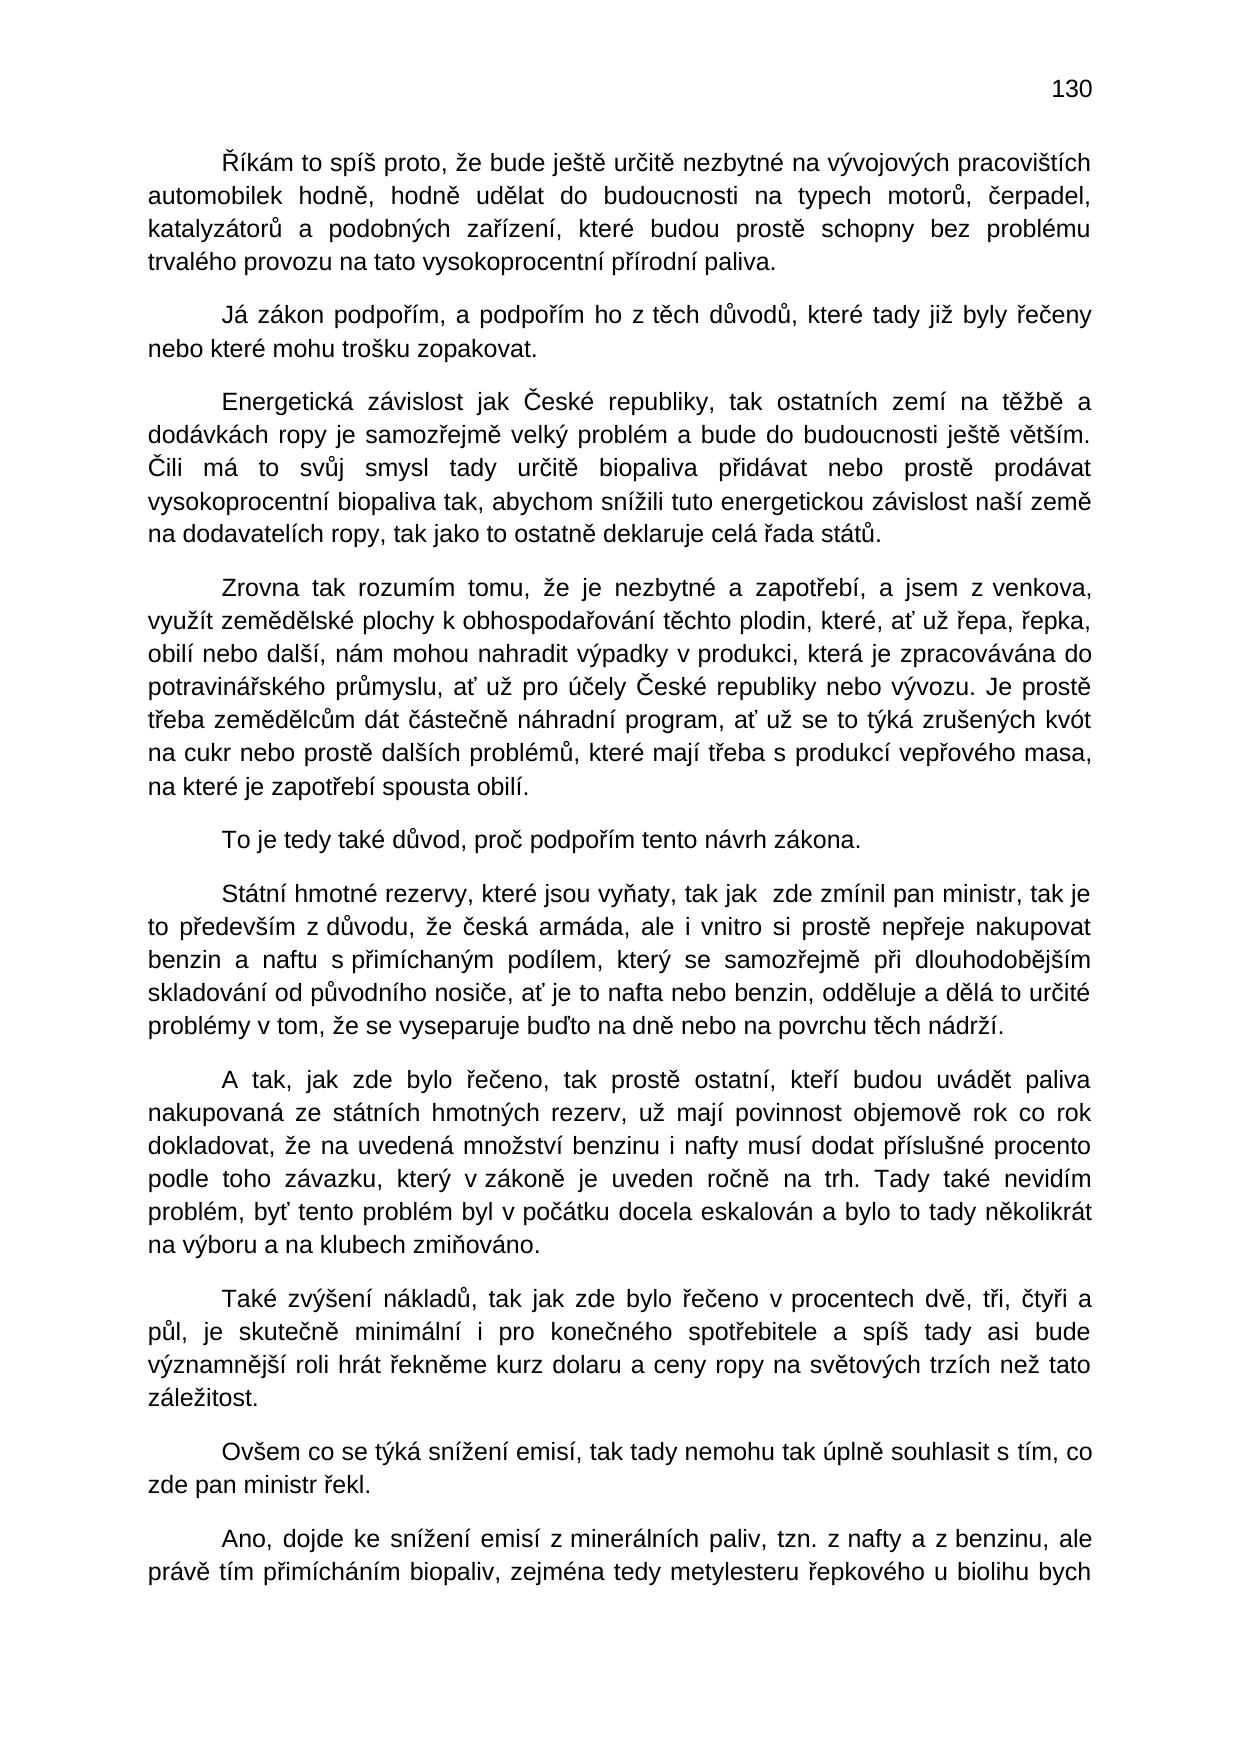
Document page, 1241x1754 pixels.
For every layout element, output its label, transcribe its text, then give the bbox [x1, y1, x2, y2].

text Já zákon podpořím, a podpořím ho z těch důvodů, které tady již byly řečeny nebo které mohu trošku zopakovat. [148, 301, 1093, 362]
text Energetická závislost jak České republiky, tak ostatních zemí na těžbě a dodávkách ropy je samozřejmě velký problém a bude do budoucnosti ještě větším. Čili má to svůj smysl tady určitě biopaliva přidávat nebo prostě prodávat vysokoprocentní biopaliva tak, abychom snížili tuto energetickou závislost naší země na dodavatelích ropy, tak jako to ostatně deklaruje celá řada států. [148, 387, 1093, 548]
text Zrovna tak rozumím tomu, že je nezbytné a zapotřebí, a jsem z venkova, využít zemědělské plochy k obhospodařování těchto plodin, které, ať už řepa, řepka, obilí nebo další, nám mohou nahradit výpadky v produkci, která je zpracovávána do potravinářského průmyslu, ať už pro účely České republiky nebo vývozu. Je prostě třeba zemědělcům dát částečně náhradní program, ať už se to týká zrušených kvót na cukr nebo prostě dalších problémů, které mají třeba s produkcí vepřového masa, na které je zapotřebí spousta obilí. [148, 573, 1093, 800]
text A tak, jak zde bylo řečeno, tak prostě ostatní, kteří budou uvádět paliva nakupovaná ze státních hmotných rezerv, už mají povinnost objemově rok co rok dokladovat, že na uvedená množství benzinu i nafty musí dodat příslušné procento podle toho závazku, který v zákoně je uveden ročně na trh. Tady také nevidím problém, byť tento problém byl v počátku docela eskalován a bylo to tady několikrát na výboru a na klubech zmiňováno. [148, 1065, 1093, 1259]
text Říkám to spíš proto, že bude ještě určitě nezbytné na vývojových pracovištích automobilek hodně, hodně udělat do budoucnosti na typech motorů, čerpadel, katalyzátorů a podobných zařízení, které budou prostě schopny bez problému trvalého provozu na tato vysokoprocentní přírodní paliva. [148, 148, 1093, 275]
text Ovšem co se týká snížení emisí, tak tady nemohu tak úplně souhlasit s tím, co zde pan ministr řekl. [148, 1437, 1093, 1499]
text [148, 1524, 1093, 1586]
text Také zvýšení nákladů, tak jak zde bylo řečeno v procentech dvě, tři, čtyři a půl, je skutečně minimální i pro konečného spotřebitele a spíš tady asi bude významnější roli hrát řekněme kurz dolaru a ceny ropy na světových trzích než tato záležitost. [148, 1284, 1093, 1412]
text Státní hmotné rezervy, které jsou vyňaty, tak jak zde zmínil pan ministr, tak je to především z důvodu, že česká armáda, ale i vnitro si prostě nepřeje nakupovat benzin a naftu s přimíchaným podílem, který se samozřejmě při dlouhodobějším skladování od původního nosiče, ať je to nafta nebo benzin, odděluje a dělá to určité problémy v tom, že se vyseparuje buďto na dně nebo na povrchu těch nádrží. [148, 879, 1093, 1040]
text To je tedy také důvod, proč podpořím tento návrh zákona. [148, 825, 1093, 854]
